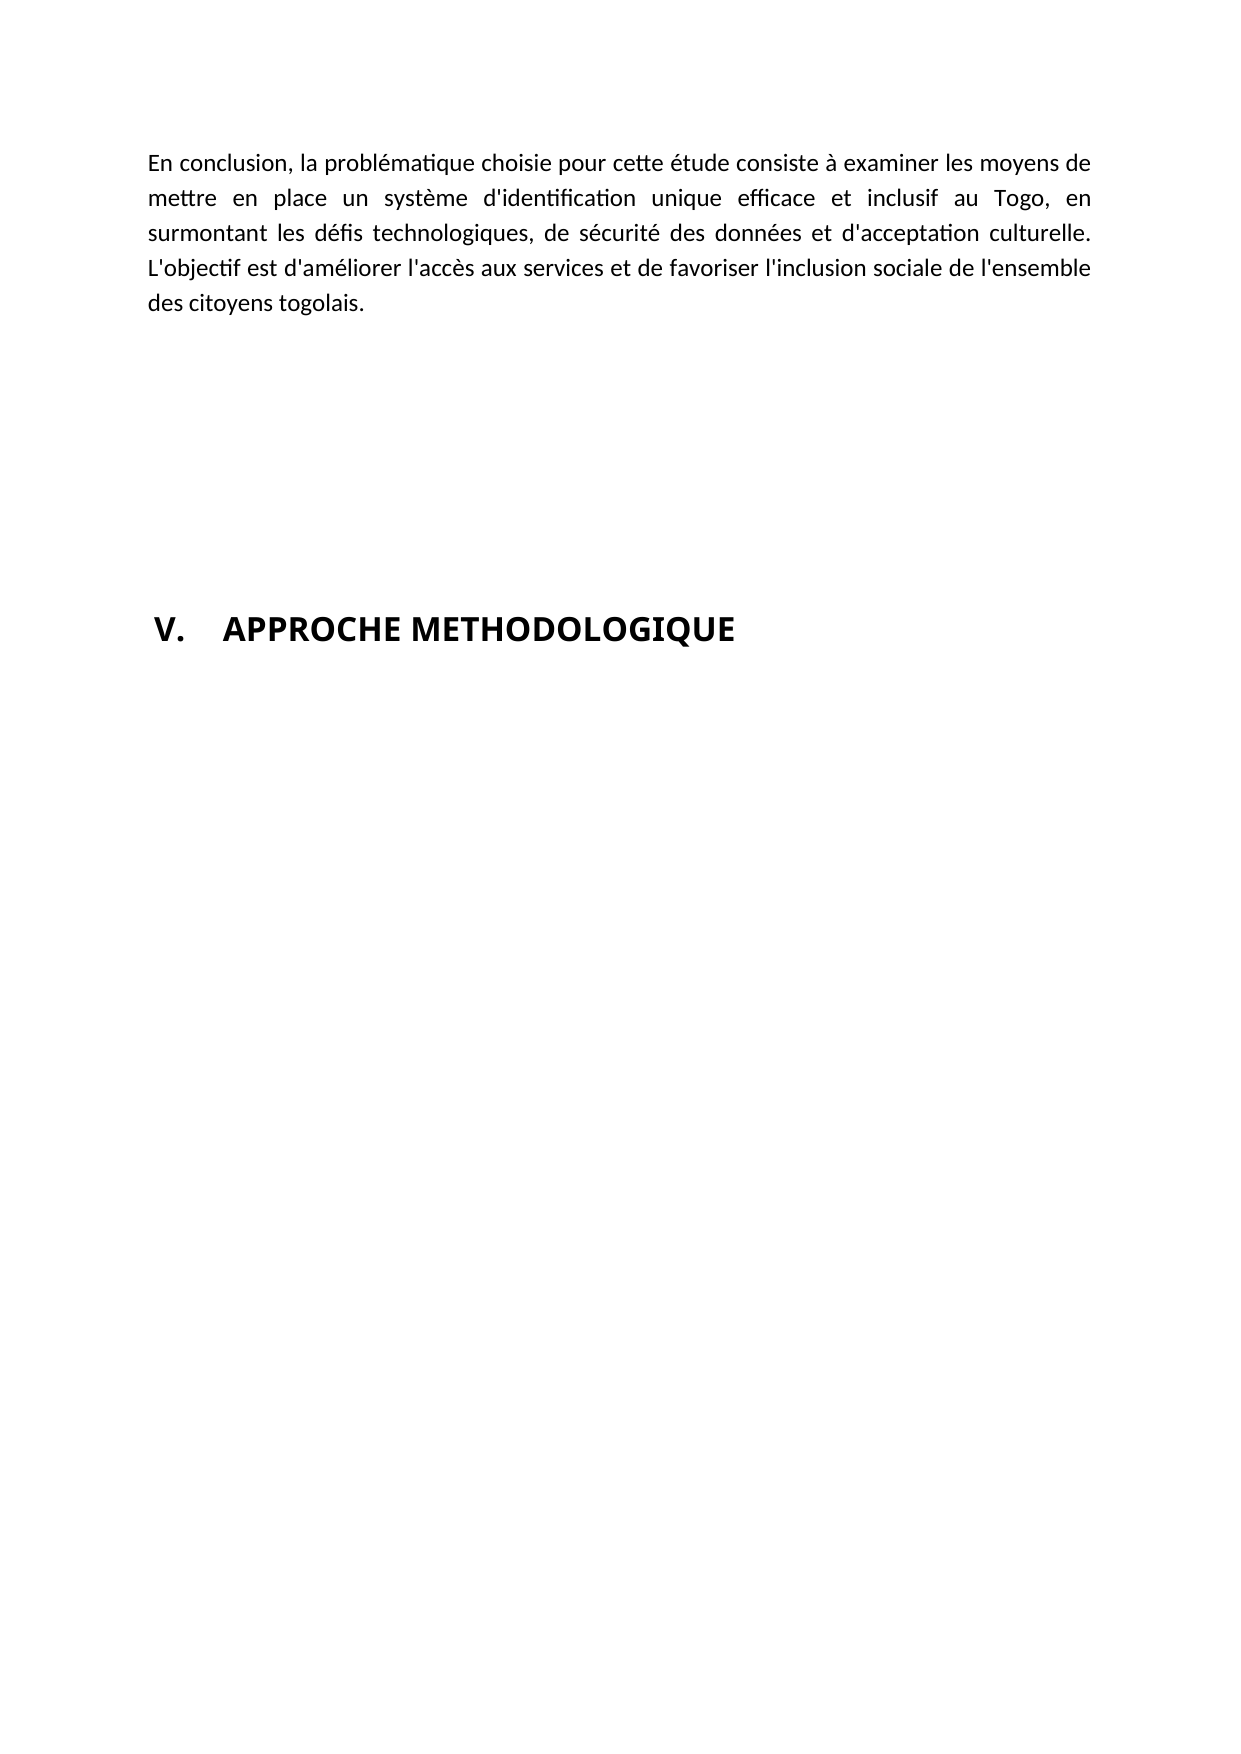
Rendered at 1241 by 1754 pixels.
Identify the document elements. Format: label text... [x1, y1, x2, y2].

text En conclusion, la problématique choisie pour cette étude consiste à examiner les moyens de mettre en place un système d'identification unique efficace et inclusif au Togo, en surmontant les défis technologiques, de sécurité des données et d'acceptation culturelle. L'objectif est d'améliorer l'accès aux services et de favoriser l'inclusion sociale de l'ensemble des citoyens togolais. [148, 148, 1093, 318]
subtitle APPROCHE METHODOLOGIQUE [185, 606, 1093, 651]
